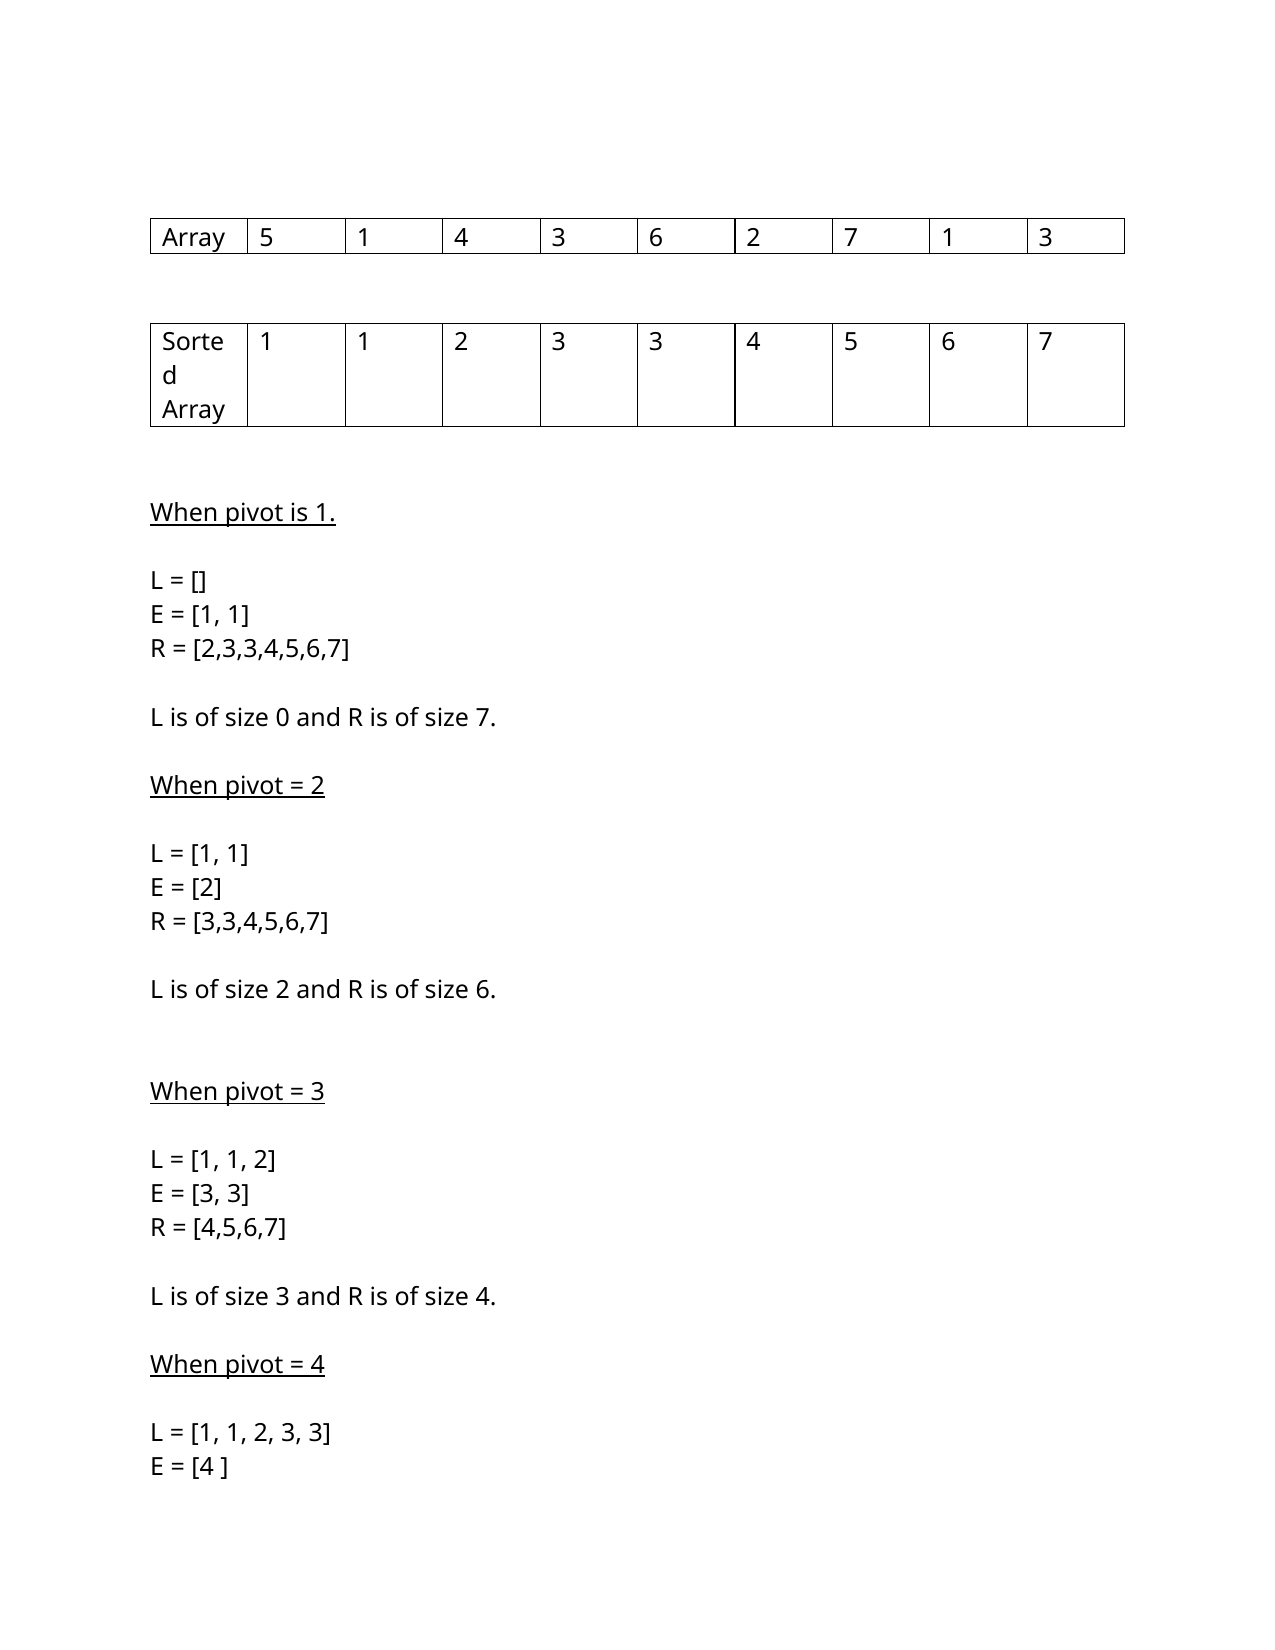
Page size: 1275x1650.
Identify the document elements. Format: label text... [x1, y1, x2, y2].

table_header 5 [833, 324, 929, 426]
text L = [1, 1, 2, 3, 3] [150, 1414, 1125, 1448]
text L = [1, 1, 2] [150, 1142, 1125, 1176]
table_header 1 [346, 219, 442, 253]
table_header 4 [736, 324, 832, 426]
table_header 7 [1028, 324, 1124, 426]
table_header 3 [638, 324, 734, 426]
text L is of size 2 and R is of size 6. [150, 972, 1125, 1006]
text L is of size 3 and R is of size 4. [150, 1278, 1125, 1312]
text When pivot = 4 [150, 1346, 1125, 1380]
table_header 1 [248, 324, 345, 426]
text When pivot is 1. [150, 495, 1125, 529]
text E = [1, 1] [150, 597, 1125, 631]
table_header 7 [833, 219, 929, 253]
text L = [1, 1] [150, 835, 1125, 869]
text When pivot = 2 [150, 767, 1125, 801]
text L = [] [150, 563, 1125, 597]
text When pivot = 3 [150, 1074, 1125, 1108]
table_header Sorted Array [151, 324, 247, 426]
table_header 3 [1028, 219, 1124, 253]
text E = [3, 3] [150, 1176, 1125, 1210]
text E = [4 ] [150, 1448, 1125, 1483]
table_header 6 [638, 219, 734, 253]
table_header 6 [930, 324, 1027, 426]
text R = [4,5,6,7] [150, 1210, 1125, 1244]
table_header 2 [443, 324, 540, 426]
text E = [2] [150, 869, 1125, 903]
table_header 3 [541, 219, 637, 253]
table_header 4 [443, 219, 540, 253]
table_header Array [151, 219, 247, 253]
table_header 5 [248, 219, 345, 253]
text R = [3,3,4,5,6,7] [150, 903, 1125, 938]
text L is of size 0 and R is of size 7. [150, 699, 1125, 733]
table_header 1 [930, 219, 1027, 253]
table_header 2 [736, 219, 832, 253]
table_header 1 [346, 324, 442, 426]
text R = [2,3,3,4,5,6,7] [150, 631, 1125, 665]
table_header 3 [541, 324, 637, 426]
